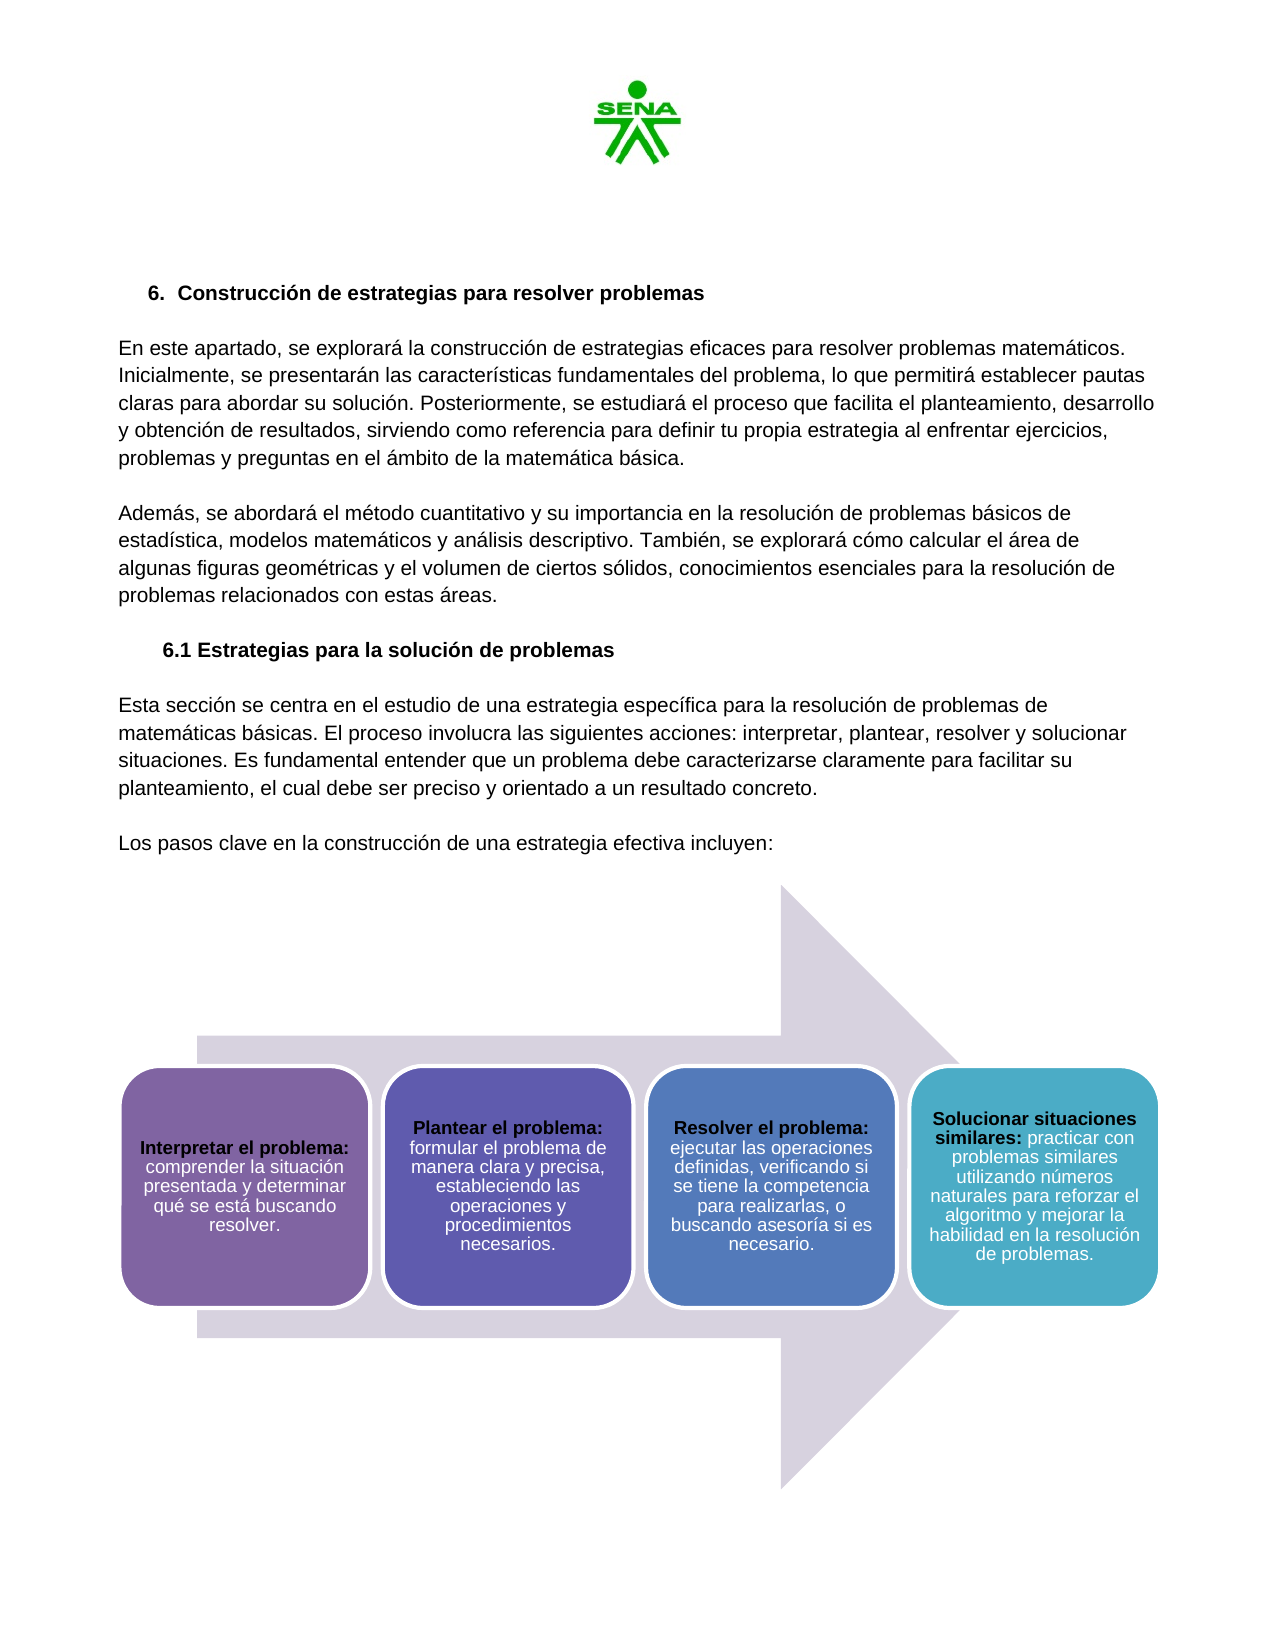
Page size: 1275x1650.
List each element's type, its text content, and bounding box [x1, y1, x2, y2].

text Esta sección se centra en el estudio de una estrategia específica para la resolución de problemas de matemáticas básicas. El proceso involucra las siguientes acciones: interpretar, plantear, resolver y solucionar situaciones. Es fundamental entender que un problema debe caracterizarse claramente para facilitar su planteamiento, el cual debe ser preciso y orientado a un resultado concreto. [118, 693, 1157, 799]
text Los pasos clave en la construcción de una estrategia efectiva incluyen: [118, 830, 1157, 854]
text En este apartado, se explorará la construcción de estrategias eficaces para resolver problemas matemáticos. Inicialmente, se presentarán las características fundamentales del problema, lo que permitirá establecer pautas claras para abordar su solución. Posteriormente, se estudiará el proceso que facilita el planteamiento, desarrollo y obtención de resultados, sirviendo como referencia para definir tu propia estrategia al enfrentar ejercicios, problemas y preguntas en el ámbito de la matemática básica. [118, 335, 1157, 469]
list Construcción de estrategias para resolver problemas [148, 280, 1157, 304]
text 6.1 Estrategias para la solución de problemas [162, 638, 1157, 662]
picture [588, 75, 687, 172]
text Además, se abordará el método cuantitativo y su importancia en la resolución de problemas básicos de estadística, modelos matemáticos y análisis descriptivo. También, se explorará cómo calcular el área de algunas figuras geométricas y el volumen de ciertos sólidos, conocimientos esenciales para la resolución de problemas relacionados con estas áreas. [118, 500, 1157, 607]
